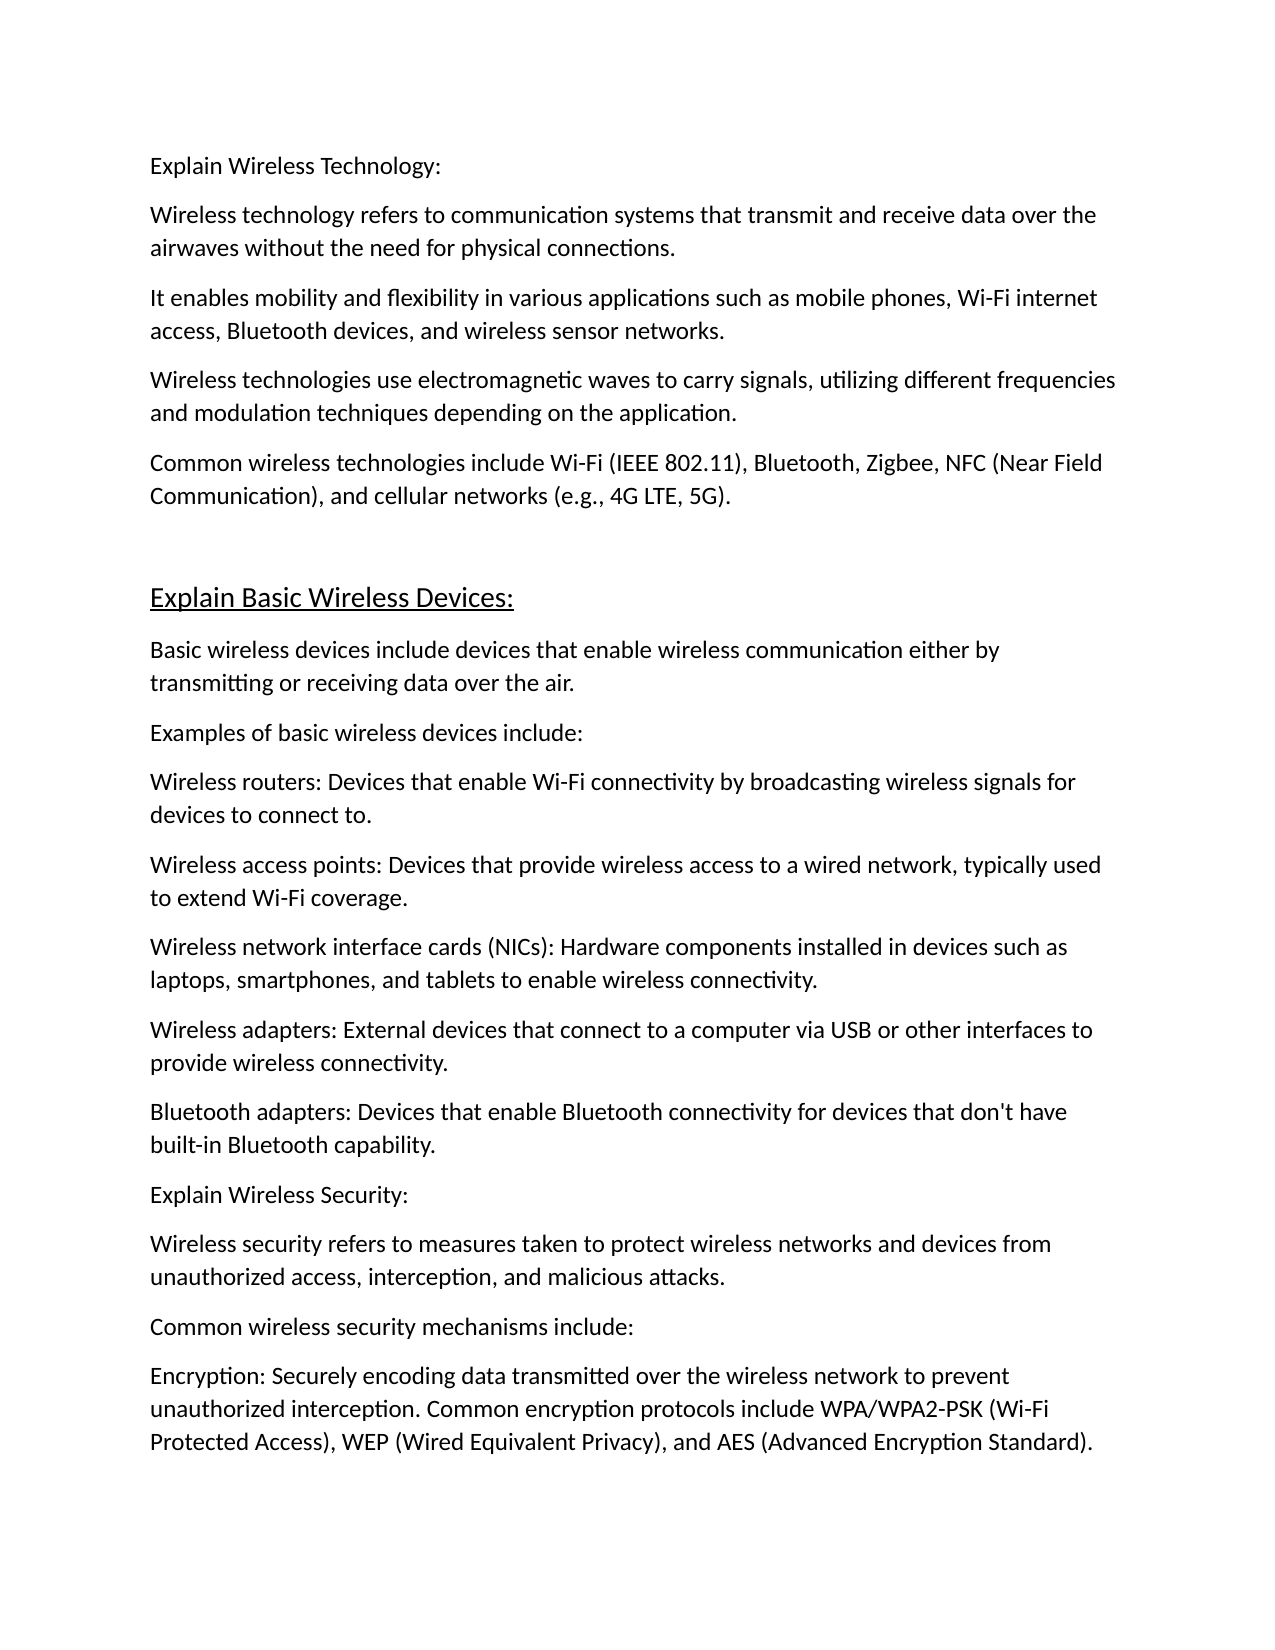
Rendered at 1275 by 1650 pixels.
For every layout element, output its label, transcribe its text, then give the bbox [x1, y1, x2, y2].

text Bluetooth adapters: Devices that enable Bluetooth connectivity for devices that don't have built-in Bluetooth capability. [150, 1096, 1125, 1160]
text Encryption: Securely encoding data transmitted over the wireless network to prevent unauthorized interception. Common encryption protocols include WPA/WPA2-PSK (Wi-Fi Protected Access), WEP (Wired Equivalent Privacy), and AES (Advanced Encryption Standard). [150, 1361, 1125, 1457]
text Wireless access points: Devices that provide wireless access to a wired network, typically used to extend Wi-Fi coverage. [150, 849, 1125, 912]
text Examples of basic wireless devices include: [150, 717, 1125, 747]
text Common wireless technologies include Wi-Fi (IEEE 802.11), Bluetooth, Zigbee, NFC (Near Field Communication), and cellular networks (e.g., 4G LTE, 5G). [150, 447, 1125, 511]
text Wireless security refers to measures taken to protect wireless networks and devices from unauthorized access, interception, and malicious attacks. [150, 1228, 1125, 1292]
text Wireless adapters: External devices that connect to a computer via USB or other interfaces to provide wireless connectivity. [150, 1014, 1125, 1077]
text Explain Wireless Security: [150, 1179, 1125, 1209]
text Wireless routers: Devices that enable Wi-Fi connectivity by broadcasting wireless signals for devices to connect to. [150, 766, 1125, 830]
text Common wireless security mechanisms include: [150, 1311, 1125, 1341]
text Wireless technology refers to communication systems that transmit and receive data over the airwaves without the need for physical connections. [150, 199, 1125, 263]
text Wireless technologies use electromagnetic waves to carry signals, utilizing different frequencies and modulation techniques depending on the application. [150, 364, 1125, 428]
text Wireless network interface cards (NICs): Hardware components installed in devices such as laptops, smartphones, and tablets to enable wireless connectivity. [150, 931, 1125, 995]
text Explain Wireless Technology: [150, 150, 1125, 181]
text It enables mobility and flexibility in various applications such as mobile phones, Wi-Fi internet access, Bluetooth devices, and wireless sensor networks. [150, 282, 1125, 346]
text Explain Basic Wireless Devices: [150, 579, 1125, 615]
text Basic wireless devices include devices that enable wireless communication either by transmitting or receiving data over the air. [150, 634, 1125, 698]
